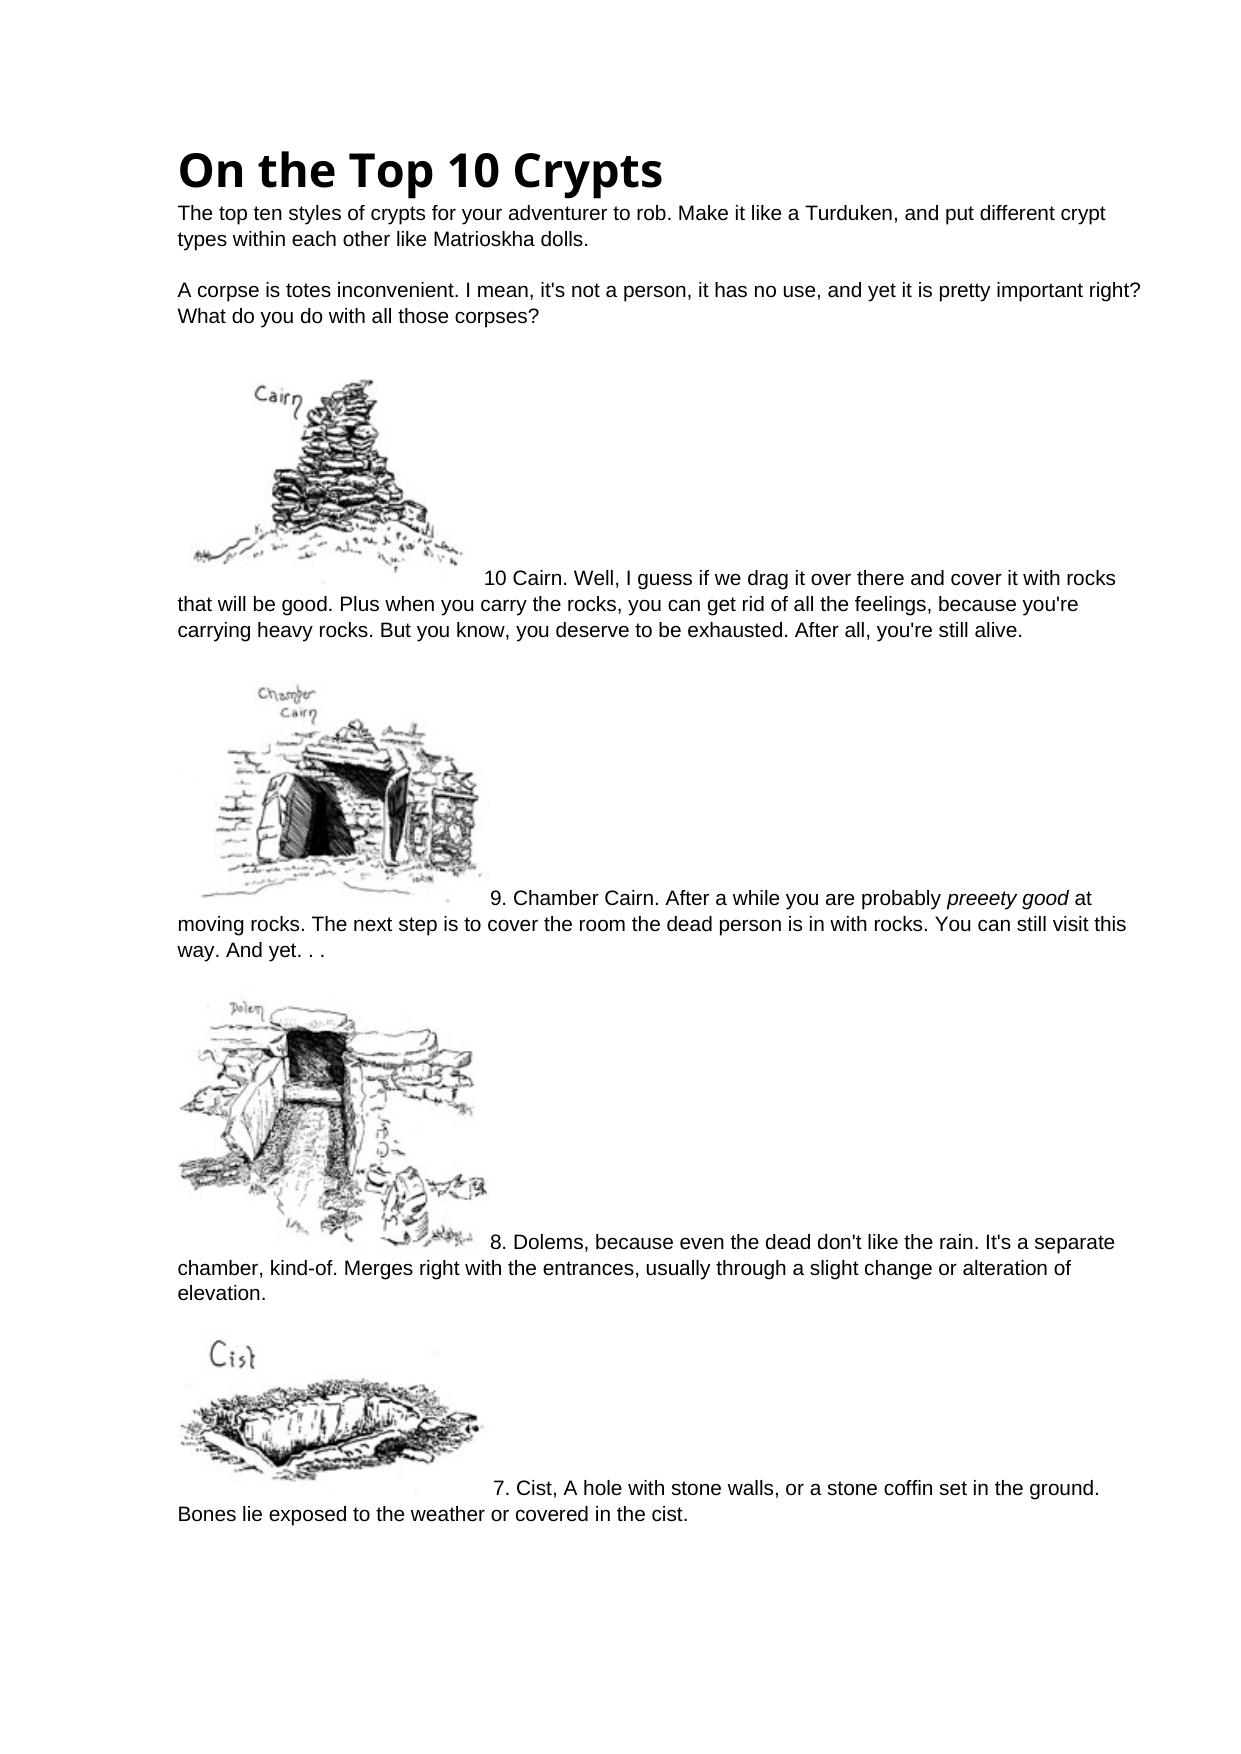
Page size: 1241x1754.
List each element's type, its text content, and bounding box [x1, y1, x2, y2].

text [177, 201, 1152, 1552]
picture [177, 356, 484, 586]
subtitle On the Top 10 Crypts [177, 137, 1152, 201]
picture [177, 989, 490, 1250]
picture [177, 1333, 493, 1496]
picture [177, 669, 490, 906]
